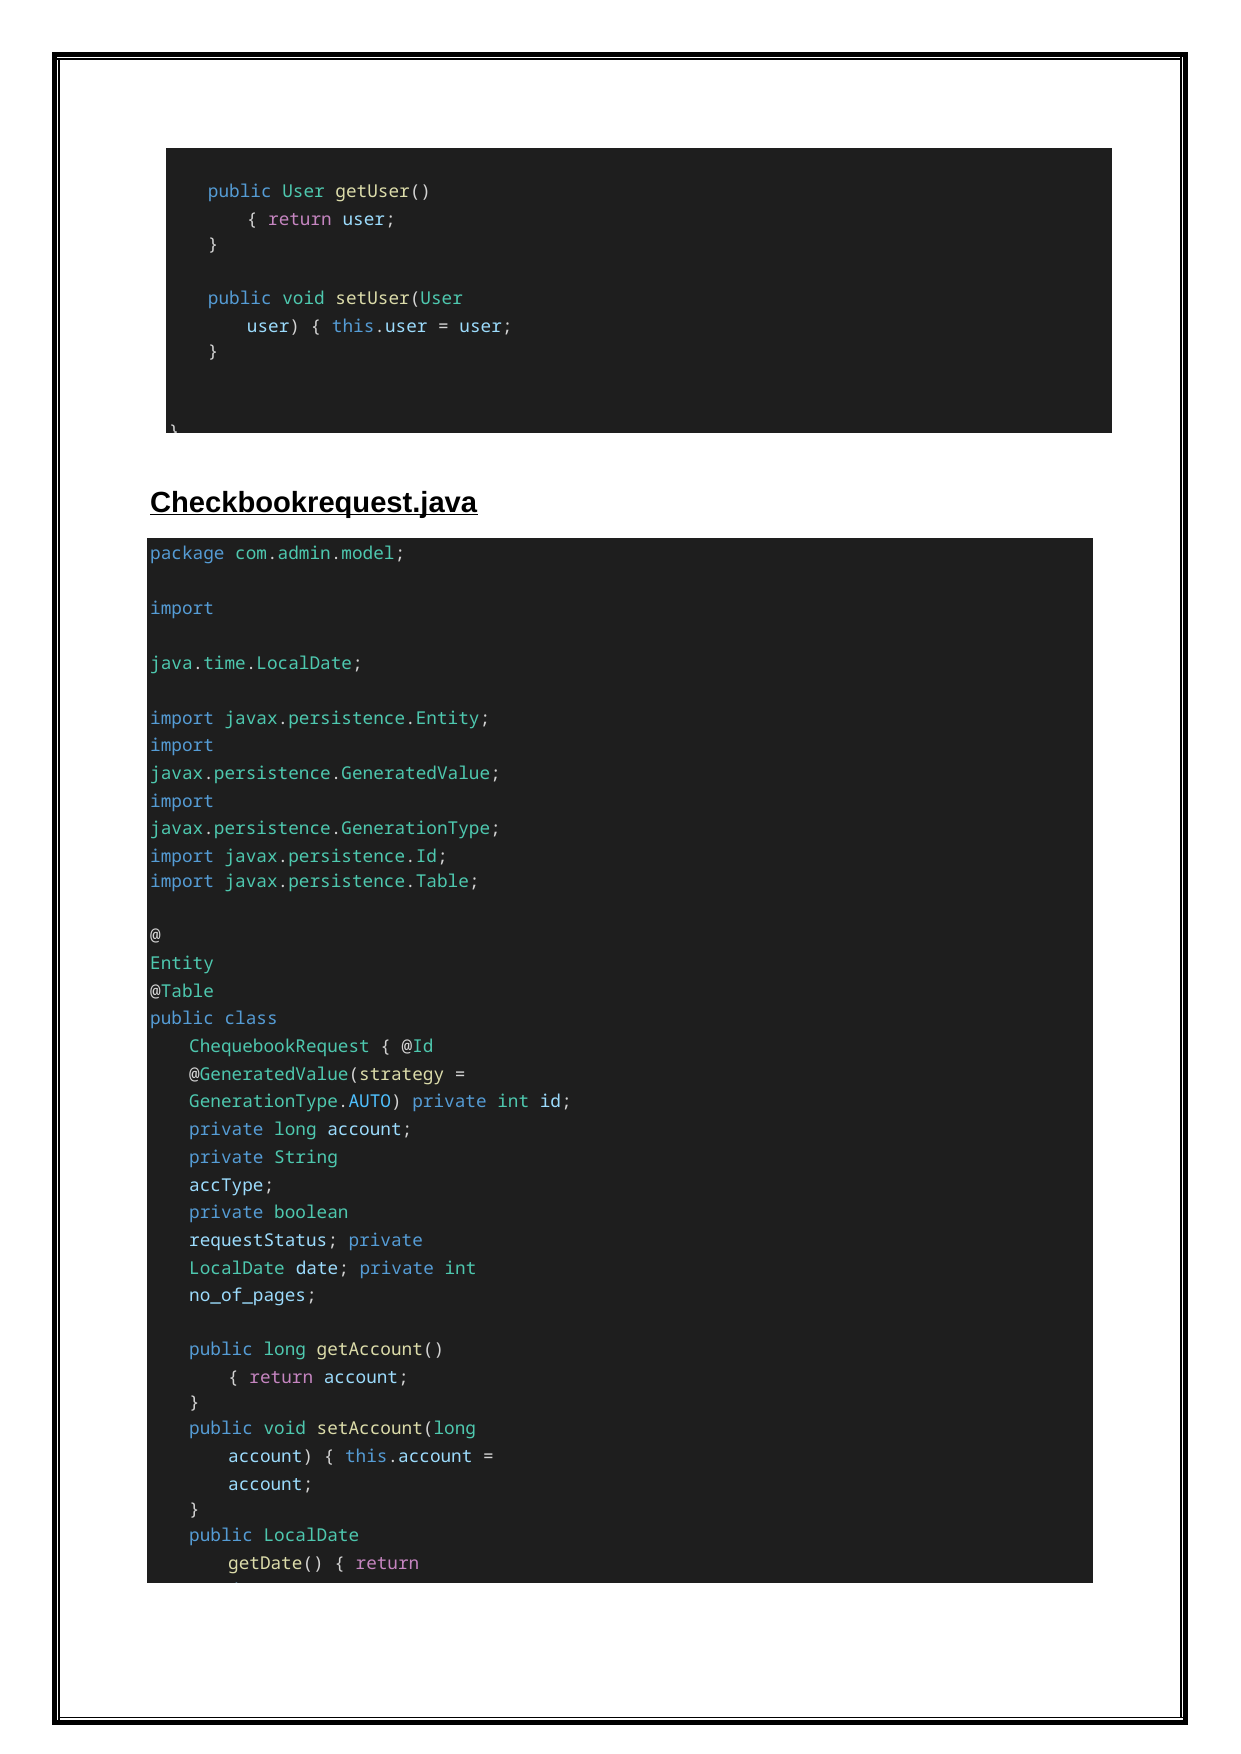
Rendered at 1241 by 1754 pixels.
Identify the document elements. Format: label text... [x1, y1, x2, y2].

text Checkbookrequest.java [150, 485, 1115, 518]
